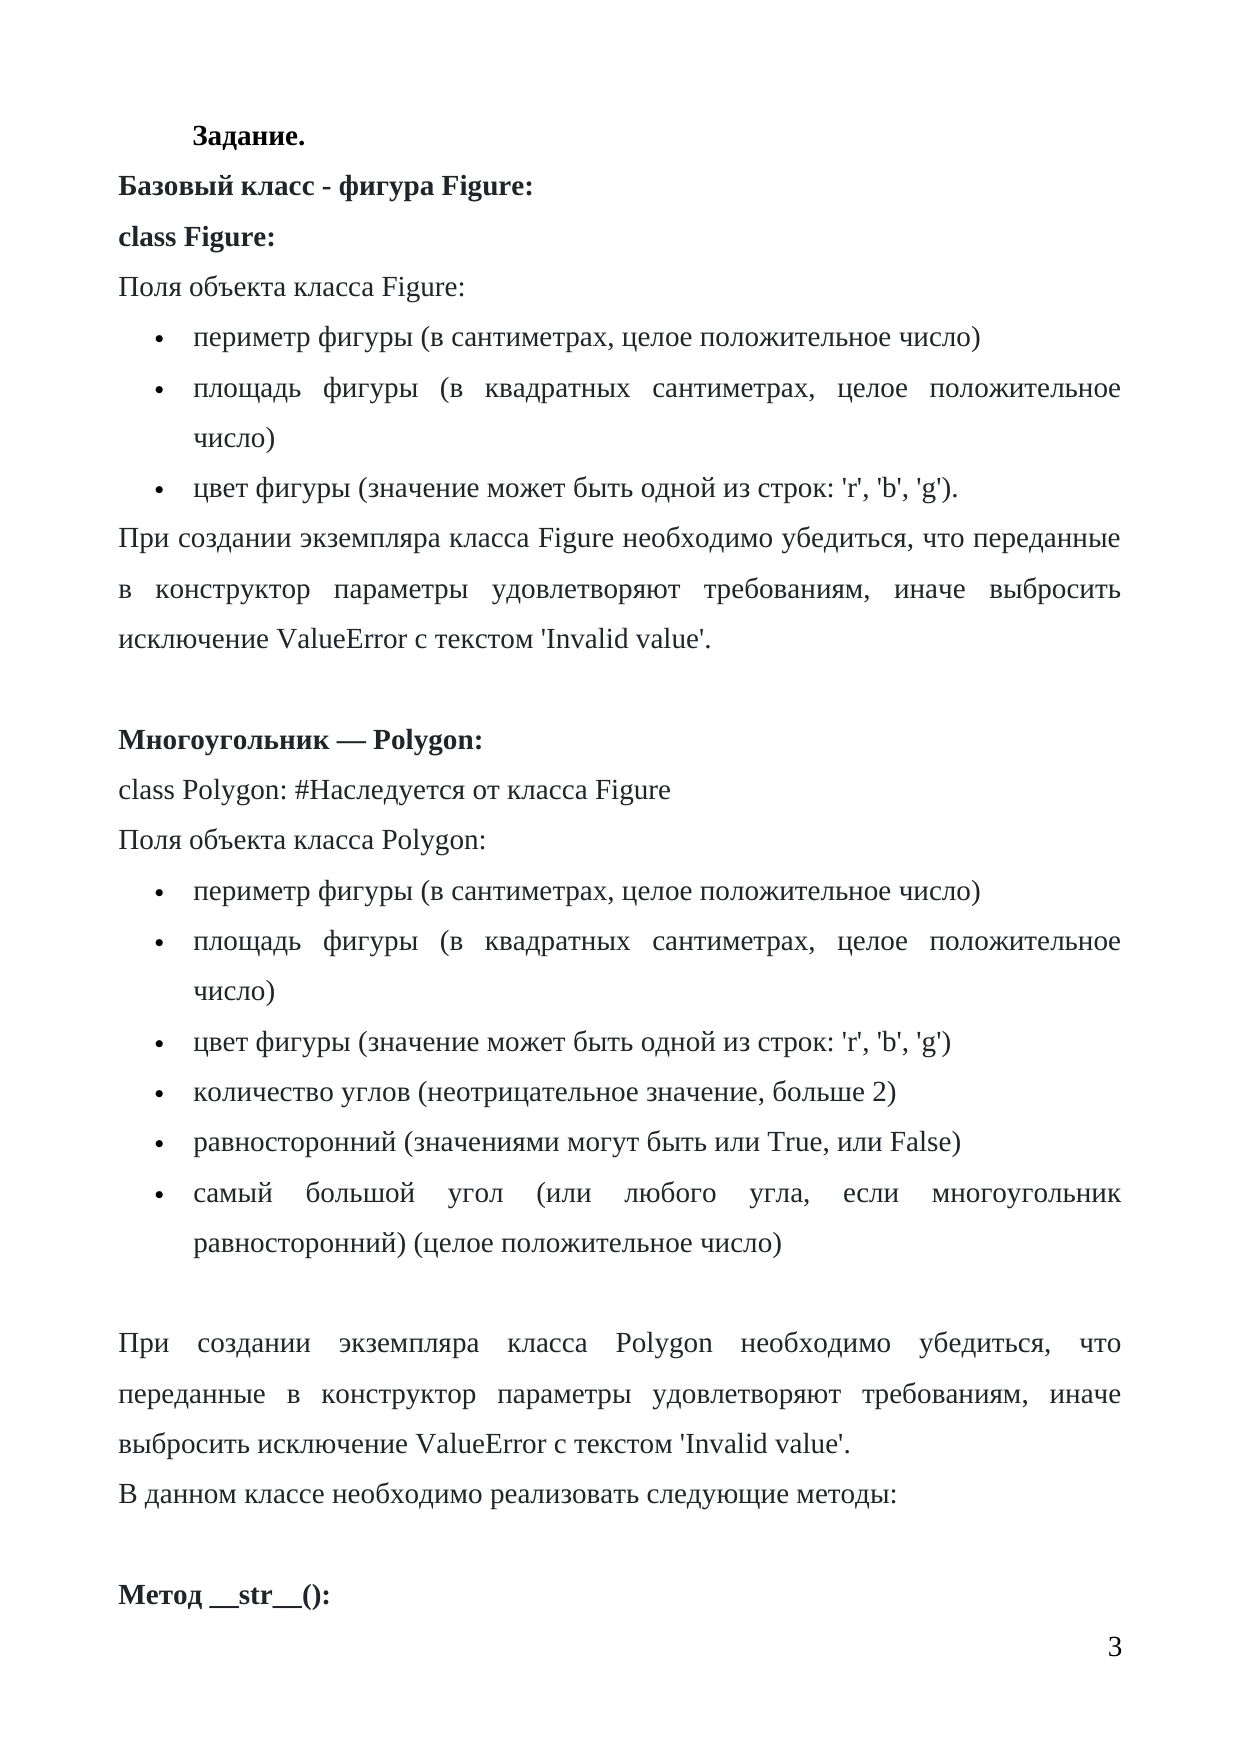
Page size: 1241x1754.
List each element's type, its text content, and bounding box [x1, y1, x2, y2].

list цвет фигуры (значение может быть одной из строк: 'r', 'b', 'g'). [156, 470, 1122, 504]
subtitle Задание. [192, 118, 1122, 152]
list количество углов (неотрицательное значение, больше 2) [156, 1074, 1122, 1108]
text При создании экземпляра класса Polygon необходимо убедиться, что переданные в конструктор параметры удовлетворяют требованиям, иначе выбросить исключение ValueError с текстом 'Invalid value'. [118, 1326, 1122, 1460]
list периметр фигуры (в сантиметрах, целое положительное число) [156, 319, 1122, 353]
text Метод __str__(): [118, 1577, 1122, 1611]
list площадь фигуры (в квадратных сантиметрах, целое положительное число) [156, 923, 1122, 1007]
list периметр фигуры (в сантиметрах, целое положительное число) [156, 873, 1122, 906]
list площадь фигуры (в квадратных сантиметрах, целое положительное число) [156, 370, 1122, 453]
list цвет фигуры (значение может быть одной из строк: 'r', 'b', 'g') [156, 1024, 1122, 1057]
list равносторонний (значениями могут быть или True, или False) [156, 1124, 1122, 1158]
text Многоугольник — Polygon: [118, 722, 1122, 755]
list самый большой угол (или любого угла, если многоугольник равносторонний) (целое положительное число) [156, 1175, 1122, 1258]
text class Figure: [118, 219, 1122, 252]
text class Polygon: #Наследуется от класса Figure [118, 772, 1122, 806]
text Базовый класс - фигура Figure: [118, 168, 1122, 202]
text Поля объекта класса Figure: [118, 269, 1122, 303]
text При создании экземпляра класса Figure необходимо убедиться, что переданные в конструктор параметры удовлетворяют требованиям, иначе выбросить исключение ValueError с текстом 'Invalid value'. [118, 521, 1122, 655]
text В данном классе необходимо реализовать следующие методы: [118, 1477, 1122, 1510]
text Поля объекта класса Polygon: [118, 822, 1122, 856]
